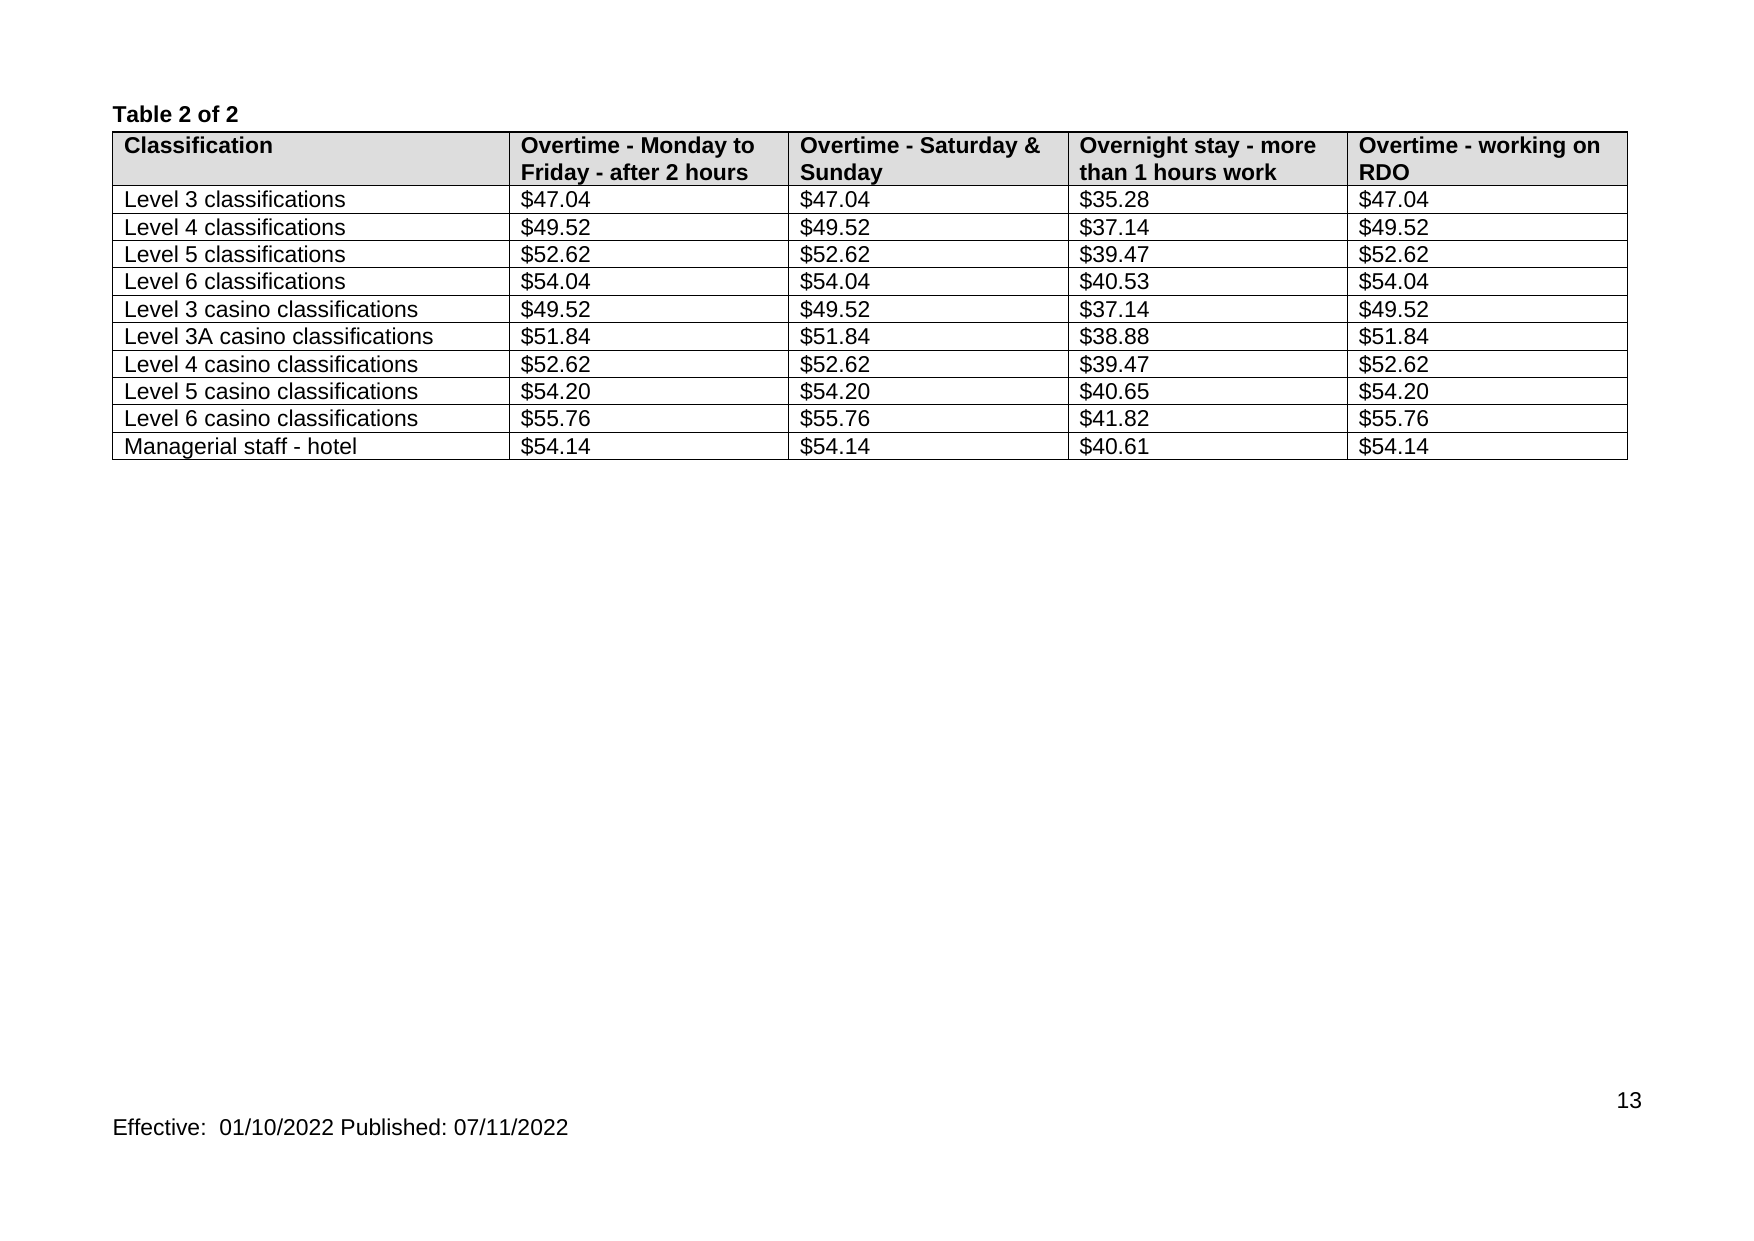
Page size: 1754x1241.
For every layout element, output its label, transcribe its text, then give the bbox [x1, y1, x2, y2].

table_cell $39.47 [1069, 351, 1347, 377]
table_cell $49.52 [789, 296, 1068, 322]
table_cell Managerial staff - hotel [113, 433, 509, 459]
table_cell $41.82 [1069, 405, 1347, 432]
table_cell $54.04 [1348, 268, 1627, 295]
table_cell Level 3 classifications [113, 186, 509, 212]
table_cell Level 3 casino classifications [113, 296, 509, 322]
table_cell $54.20 [1348, 378, 1627, 404]
table_cell $51.84 [789, 323, 1068, 349]
table_cell $55.76 [1348, 405, 1627, 432]
table_cell $54.14 [789, 433, 1068, 459]
table_cell $54.14 [510, 433, 788, 459]
table_cell $49.52 [510, 214, 788, 240]
table_header Overtime - working on RDO [1348, 133, 1627, 185]
table_cell $52.62 [510, 241, 788, 267]
table_cell $55.76 [789, 405, 1068, 432]
table_cell $52.62 [789, 351, 1068, 377]
table_cell $40.65 [1069, 378, 1347, 404]
table_header Overtime - Saturday & Sunday [789, 133, 1068, 185]
table_header Overnight stay - more than 1 hours work [1069, 133, 1347, 185]
table_cell Level 4 classifications [113, 214, 509, 240]
table_cell $54.04 [789, 268, 1068, 295]
table_cell Level 3A casino classifications [113, 323, 509, 349]
text Table 2 of 2 [112, 101, 1642, 127]
table_cell $49.52 [510, 296, 788, 322]
table_cell $37.14 [1069, 214, 1347, 240]
table_cell Level 6 classifications [113, 268, 509, 295]
table_cell $47.04 [510, 186, 788, 212]
table_cell $54.20 [510, 378, 788, 404]
table_cell $35.28 [1069, 186, 1347, 212]
table_cell $52.62 [1348, 351, 1627, 377]
table_cell $49.52 [1348, 296, 1627, 322]
table_cell $47.04 [789, 186, 1068, 212]
table_cell $55.76 [510, 405, 788, 432]
table_cell Level 5 classifications [113, 241, 509, 267]
table_cell $37.14 [1069, 296, 1347, 322]
table_cell $40.53 [1069, 268, 1347, 295]
table_cell $51.84 [510, 323, 788, 349]
table_cell Level 5 casino classifications [113, 378, 509, 404]
table_cell $49.52 [1348, 214, 1627, 240]
table_cell $47.04 [1348, 186, 1627, 212]
table_header Overtime - Monday to Friday - after 2 hours [510, 133, 788, 185]
table_cell Level 6 casino classifications [113, 405, 509, 432]
table_cell $52.62 [789, 241, 1068, 267]
table_cell $54.04 [510, 268, 788, 295]
table_cell $54.14 [1348, 433, 1627, 459]
table_cell $49.52 [789, 214, 1068, 240]
table_cell $40.61 [1069, 433, 1347, 459]
table_cell $54.20 [789, 378, 1068, 404]
table_cell $52.62 [1348, 241, 1627, 267]
table_cell $39.47 [1069, 241, 1347, 267]
table_cell $51.84 [1348, 323, 1627, 349]
table_cell $52.62 [510, 351, 788, 377]
table_cell $38.88 [1069, 323, 1347, 349]
table_cell Level 4 casino classifications [113, 351, 509, 377]
table_header Classification [113, 133, 509, 185]
